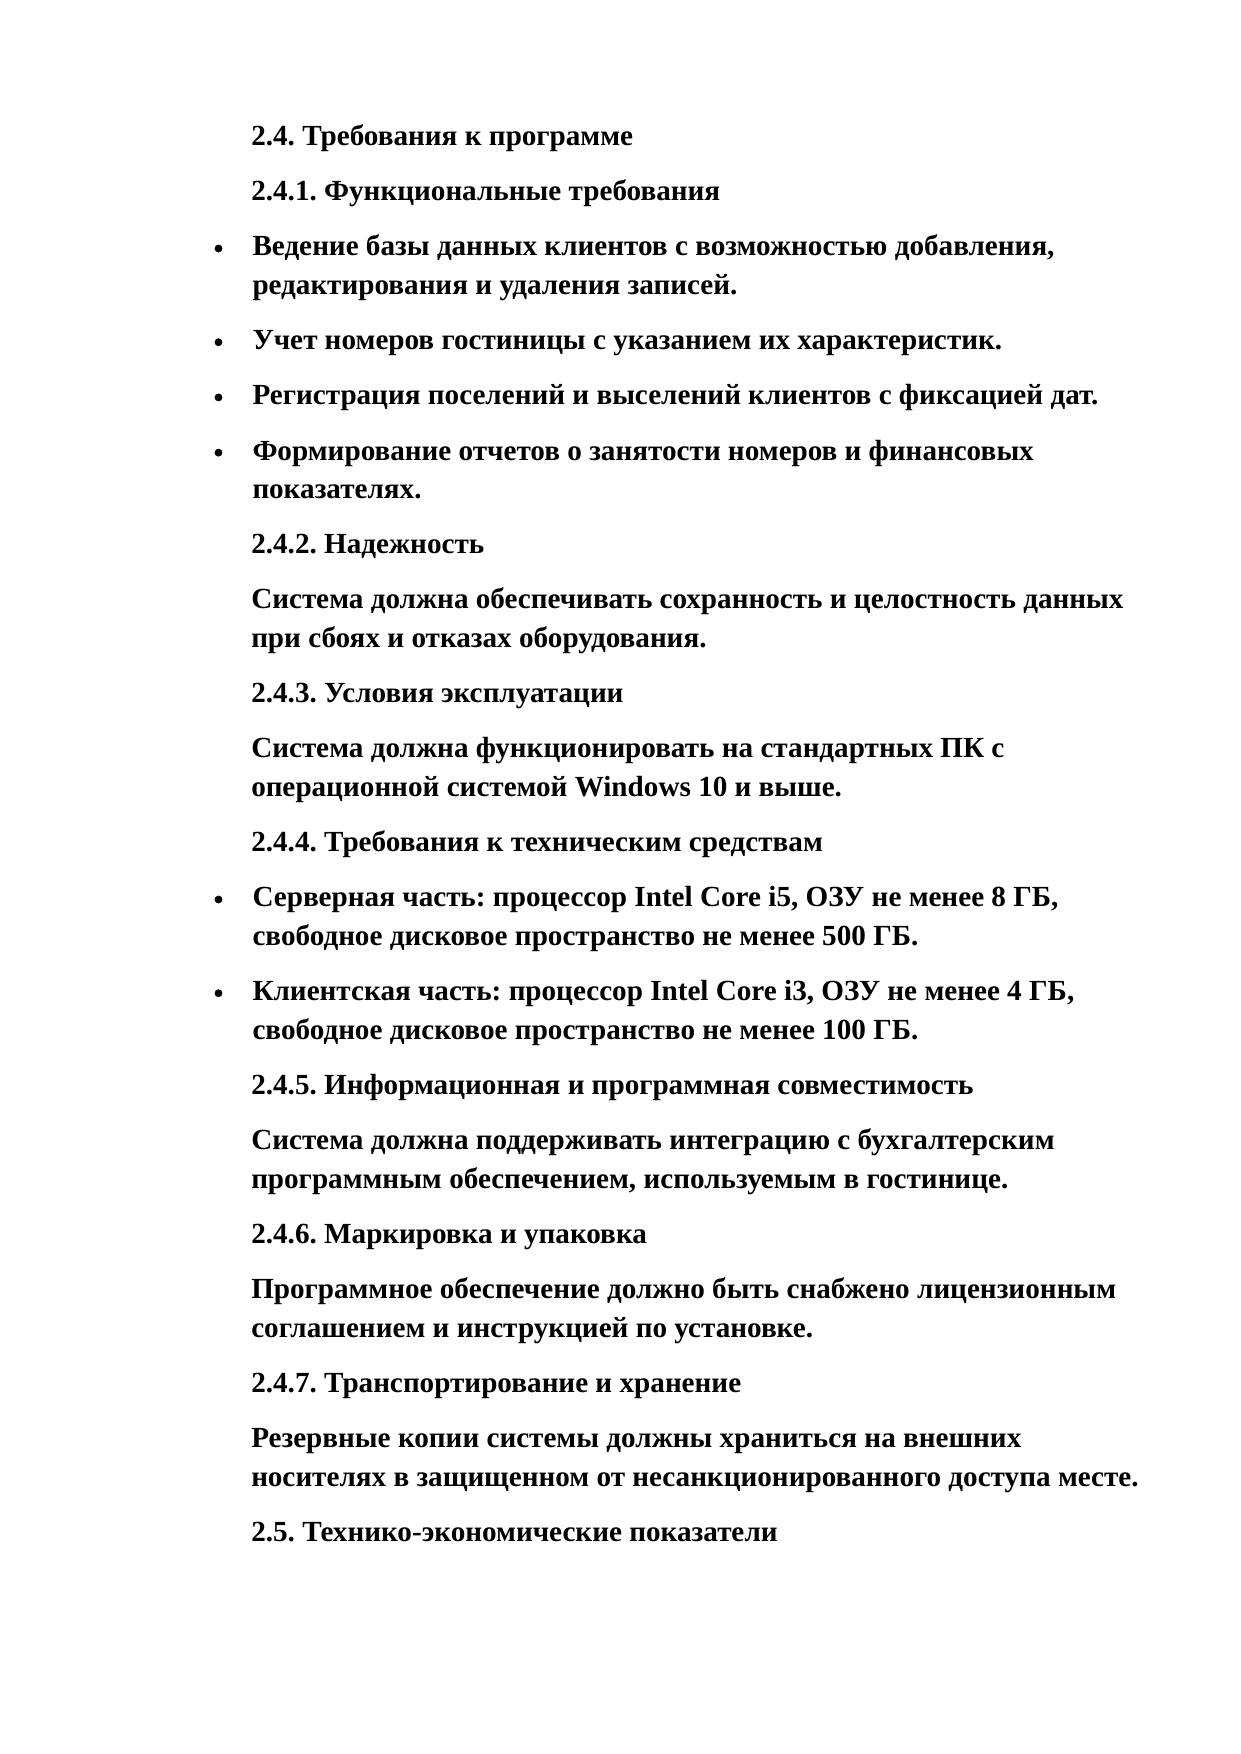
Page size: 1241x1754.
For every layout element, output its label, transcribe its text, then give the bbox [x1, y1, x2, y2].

text Система должна функционировать на стандартных ПК с операционной системой Windows 10 и выше. [251, 731, 1152, 803]
text 2.4.1. Функциональные требования [251, 173, 1152, 207]
text Система должна поддерживать интеграцию с бухгалтерским программным обеспечением, используемым в гостинице. [251, 1122, 1152, 1194]
list Формирование отчетов о занятости номеров и финансовых показателях. [215, 433, 1152, 505]
text 2.4. Требования к программе [251, 118, 1152, 152]
list Клиентская часть: процессор Intel Core i3, ОЗУ не менее 4 ГБ, свободное дисковое пространство не менее 100 ГБ. [215, 973, 1152, 1045]
list Регистрация поселений и выселений клиентов с фиксацией дат. [215, 377, 1152, 411]
text Резервные копии системы должны храниться на внешних носителях в защищенном от несанкционированного доступа месте. [251, 1420, 1152, 1492]
text 2.4.5. Информационная и программная совместимость [251, 1067, 1152, 1101]
list Серверная часть: процессор Intel Core i5, ОЗУ не менее 8 ГБ, свободное дисковое пространство не менее 500 ГБ. [215, 879, 1152, 952]
text 2.4.6. Маркировка и упаковка [251, 1216, 1152, 1249]
text Программное обеспечение должно быть снабжено лицензионным соглашением и инструкцией по установке. [251, 1271, 1152, 1343]
text Система должна обеспечивать сохранность и целостность данных при сбоях и отказах оборудования. [251, 582, 1152, 654]
list Учет номеров гостиницы с указанием их характеристик. [215, 322, 1152, 356]
list Ведение базы данных клиентов с возможностью добавления, редактирования и удаления записей. [215, 228, 1152, 301]
text 2.4.7. Транспортирование и хранение [251, 1365, 1152, 1398]
text 2.4.3. Условия эксплуатации [251, 675, 1152, 709]
text 2.4.4. Требования к техническим средствам [251, 824, 1152, 858]
text 2.4.2. Надежность [251, 526, 1152, 560]
text 2.5. Технико-экономические показатели [251, 1514, 1152, 1547]
